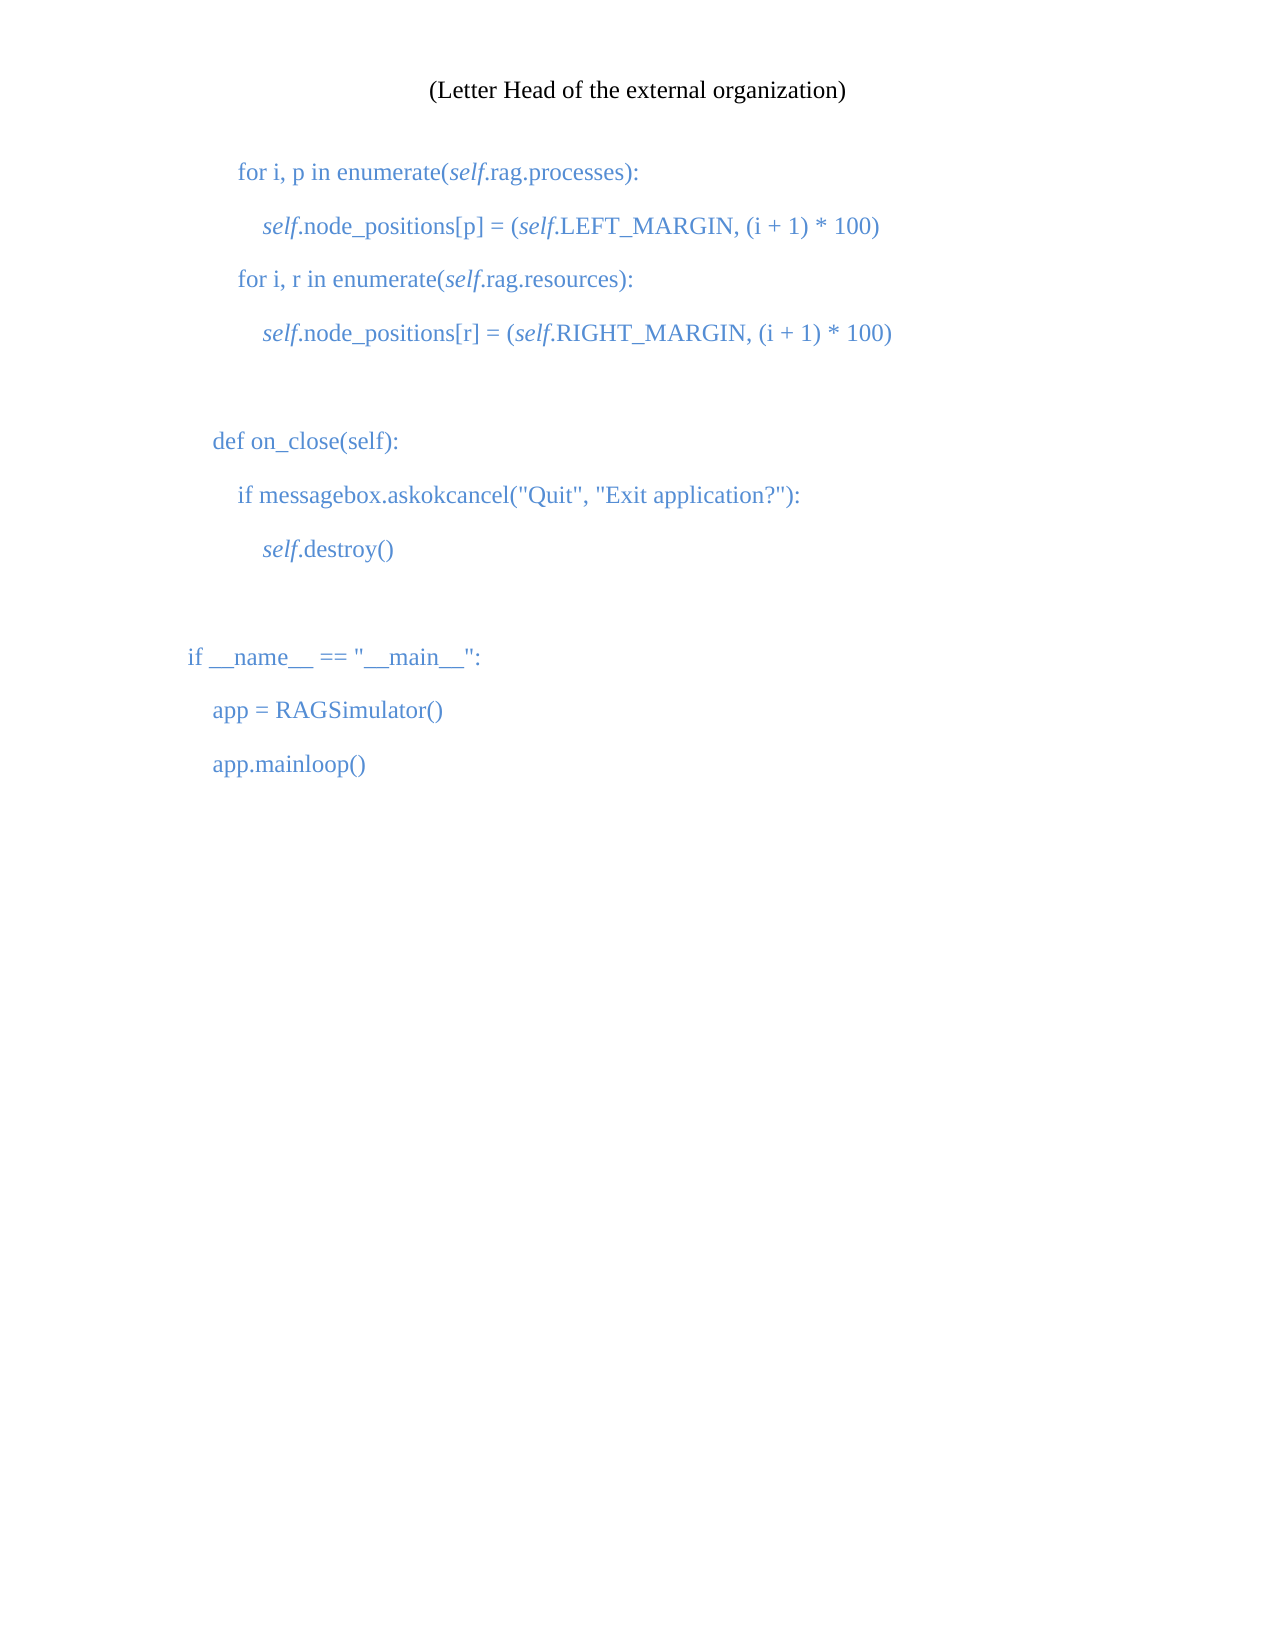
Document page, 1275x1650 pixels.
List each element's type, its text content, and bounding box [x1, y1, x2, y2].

text def on_close(self): [187, 426, 1125, 455]
text for i, p in enumerate(self.rag.processes): [187, 157, 1125, 186]
text self.node_positions[p] = (self.LEFT_MARGIN, (i + 1) * 100) [187, 211, 1125, 239]
text if __name__ == "__main__": [187, 642, 1125, 670]
text for i, r in enumerate(self.rag.resources): [187, 264, 1125, 293]
text app = RAGSimulator() [187, 695, 1125, 724]
text self.destroy() [187, 534, 1125, 563]
text self.node_positions[r] = (self.RIGHT_MARGIN, (i + 1) * 100) [187, 318, 1125, 347]
text if messagebox.askokcancel("Quit", "Exit application?"): [187, 480, 1125, 509]
text app.mainloop() [187, 749, 1125, 778]
